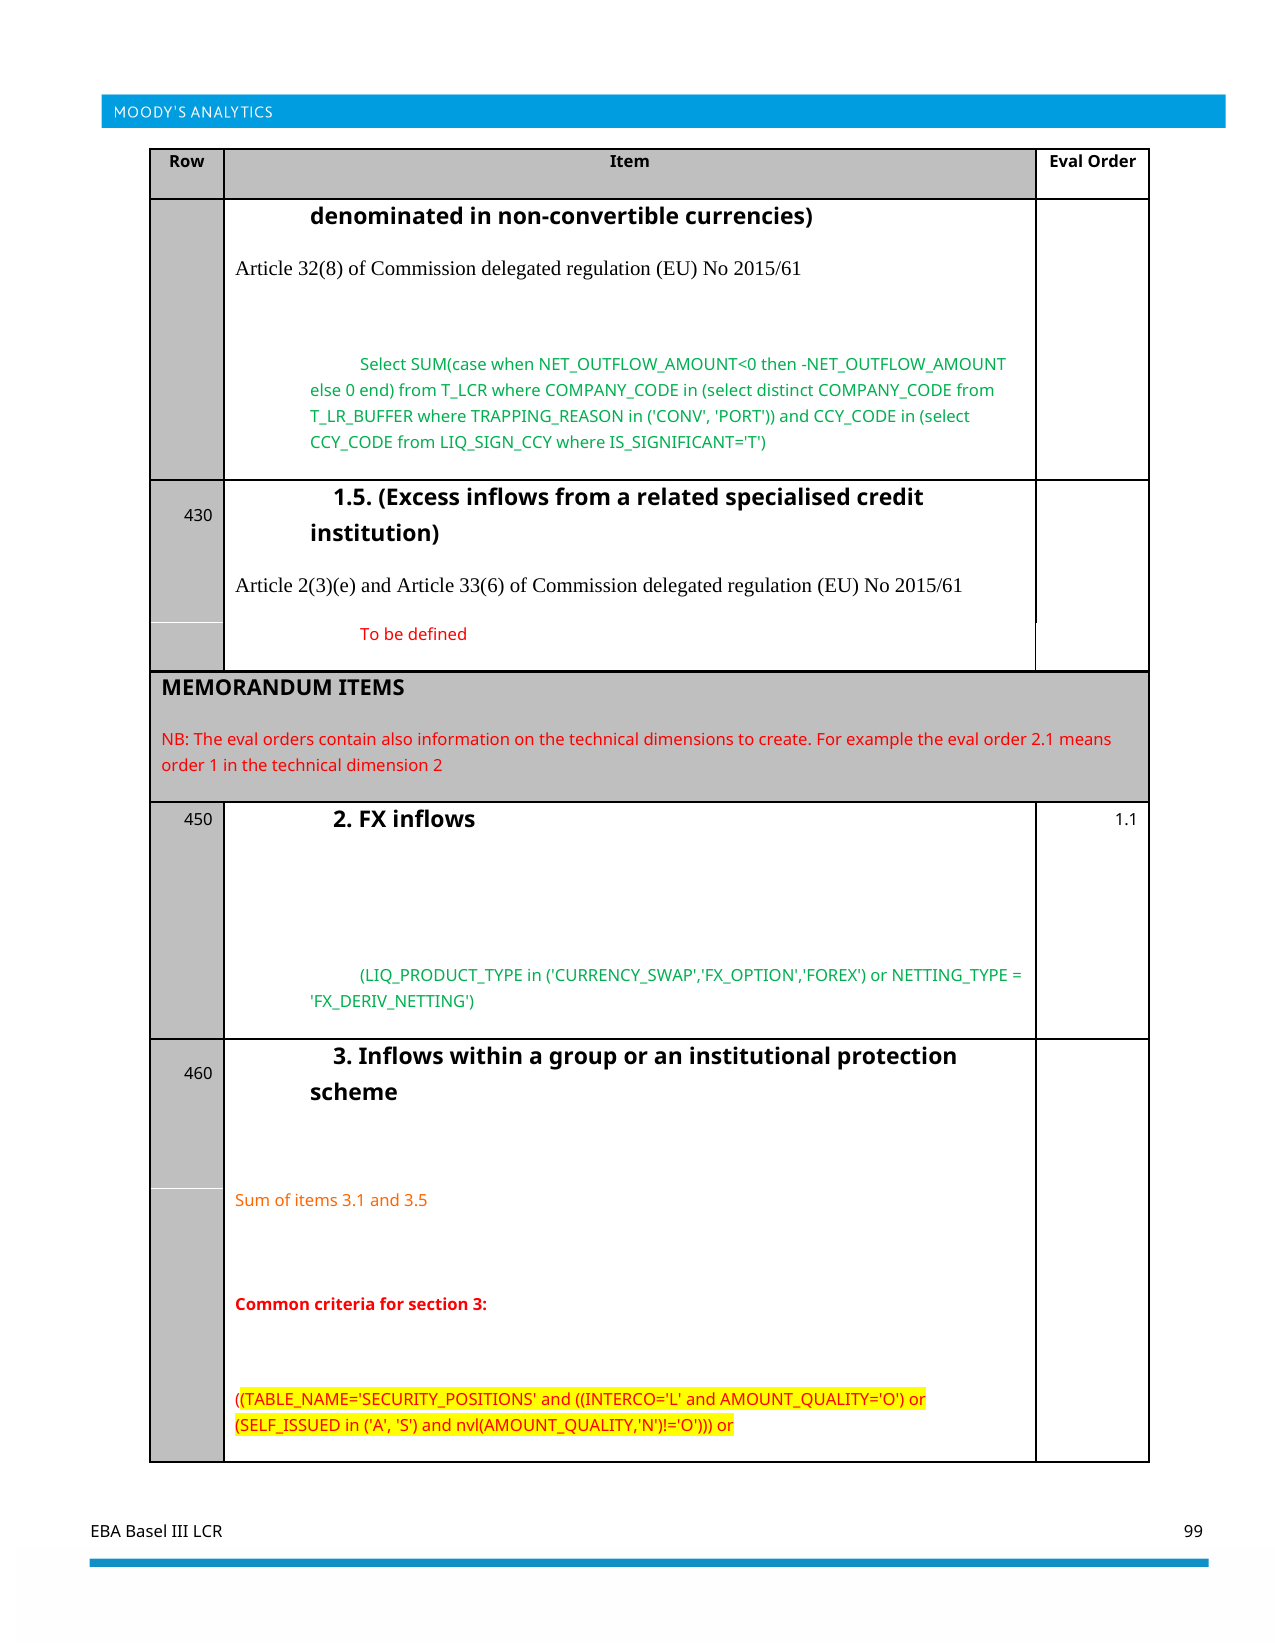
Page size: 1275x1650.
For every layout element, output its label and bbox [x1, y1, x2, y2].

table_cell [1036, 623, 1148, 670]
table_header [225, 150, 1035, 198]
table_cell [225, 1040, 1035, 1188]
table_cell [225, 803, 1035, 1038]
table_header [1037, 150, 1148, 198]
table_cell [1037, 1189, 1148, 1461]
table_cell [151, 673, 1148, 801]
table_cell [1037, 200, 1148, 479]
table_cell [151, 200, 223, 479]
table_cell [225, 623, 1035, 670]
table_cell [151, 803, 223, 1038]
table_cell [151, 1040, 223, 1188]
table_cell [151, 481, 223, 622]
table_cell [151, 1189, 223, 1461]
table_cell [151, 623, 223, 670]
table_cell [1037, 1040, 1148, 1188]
picture [15, 1548, 1275, 1643]
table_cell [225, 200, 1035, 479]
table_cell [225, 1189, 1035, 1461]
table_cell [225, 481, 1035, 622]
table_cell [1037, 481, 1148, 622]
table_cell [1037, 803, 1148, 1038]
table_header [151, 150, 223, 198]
